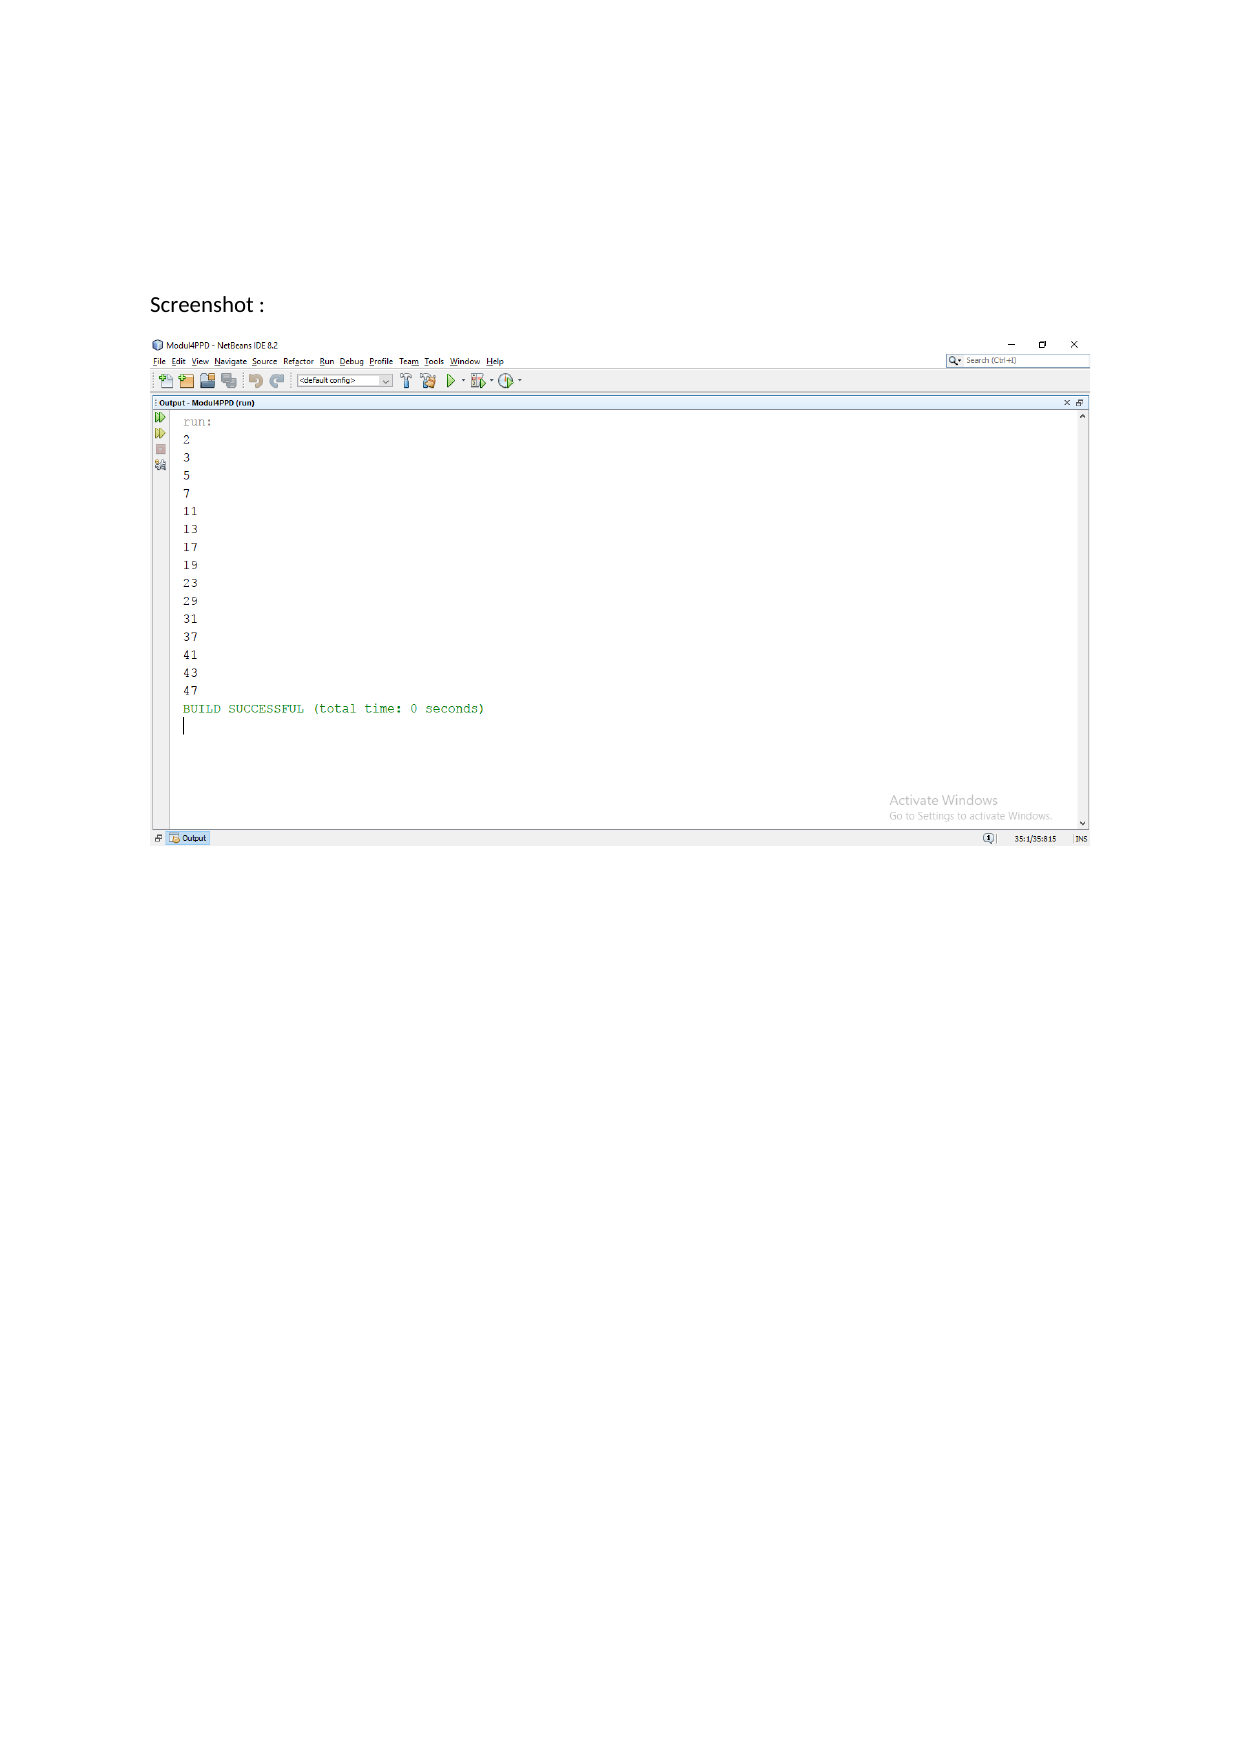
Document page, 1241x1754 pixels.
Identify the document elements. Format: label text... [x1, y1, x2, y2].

text Screenshot : [150, 291, 1090, 319]
picture [150, 337, 1091, 846]
